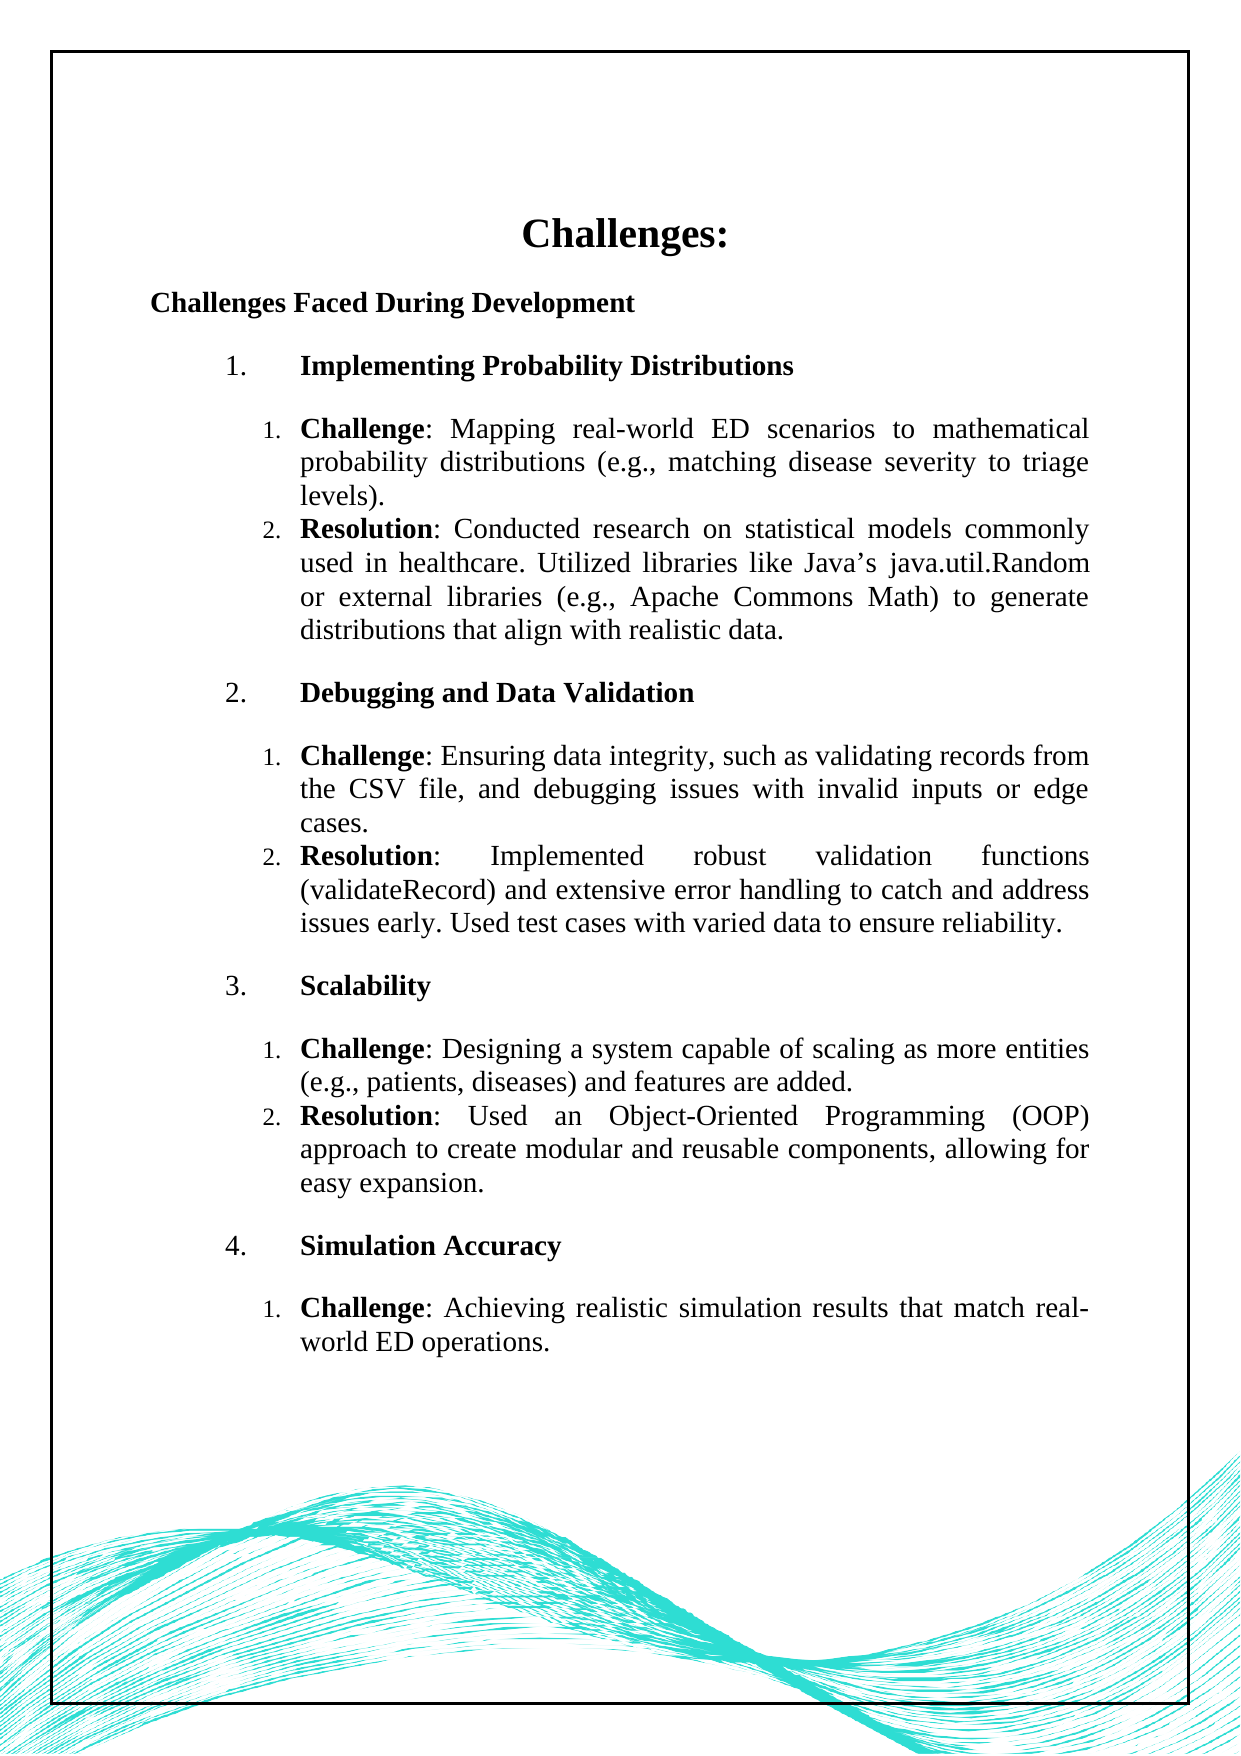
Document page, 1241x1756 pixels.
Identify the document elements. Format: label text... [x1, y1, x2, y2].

list Challenge: Designing a system capable of scaling as more entities (e.g., patients, diseases) and features are added. [262, 1031, 1090, 1098]
list Challenge: Achieving realistic simulation results that match real-world ED operations. [262, 1290, 1090, 1357]
picture [53, 1449, 1187, 1702]
list Scalability [225, 968, 1090, 1002]
list Resolution: Implemented robust validation functions (validateRecord) and extensive error handling to catch and address issues early. Used test cases with varied data to ensure reliability. [262, 838, 1090, 939]
list Implementing Probability Distributions [225, 348, 1090, 382]
list Challenge: Ensuring data integrity, such as validating records from the CSV file, and debugging issues with invalid inputs or edge cases. [262, 738, 1090, 838]
subtitle Challenges Faced During Development [150, 286, 1090, 319]
subtitle Challenges: [150, 208, 1090, 256]
list Resolution: Conducted research on statistical models commonly used in healthcare. Utilized libraries like Java’s java.util.Random or external libraries (e.g., Apache Commons Math) to generate distributions that align with realistic data. [262, 512, 1090, 646]
list Resolution: Used an Object-Oriented Programming (OOP) approach to create modular and reusable components, allowing for easy expansion. [262, 1098, 1090, 1198]
picture [0, 1449, 1241, 1754]
list Challenge: Mapping real-world ED scenarios to mathematical probability distributions (e.g., matching disease severity to triage levels). [262, 411, 1090, 512]
list Simulation Accuracy [225, 1228, 1090, 1261]
list Debugging and Data Validation [225, 675, 1090, 708]
